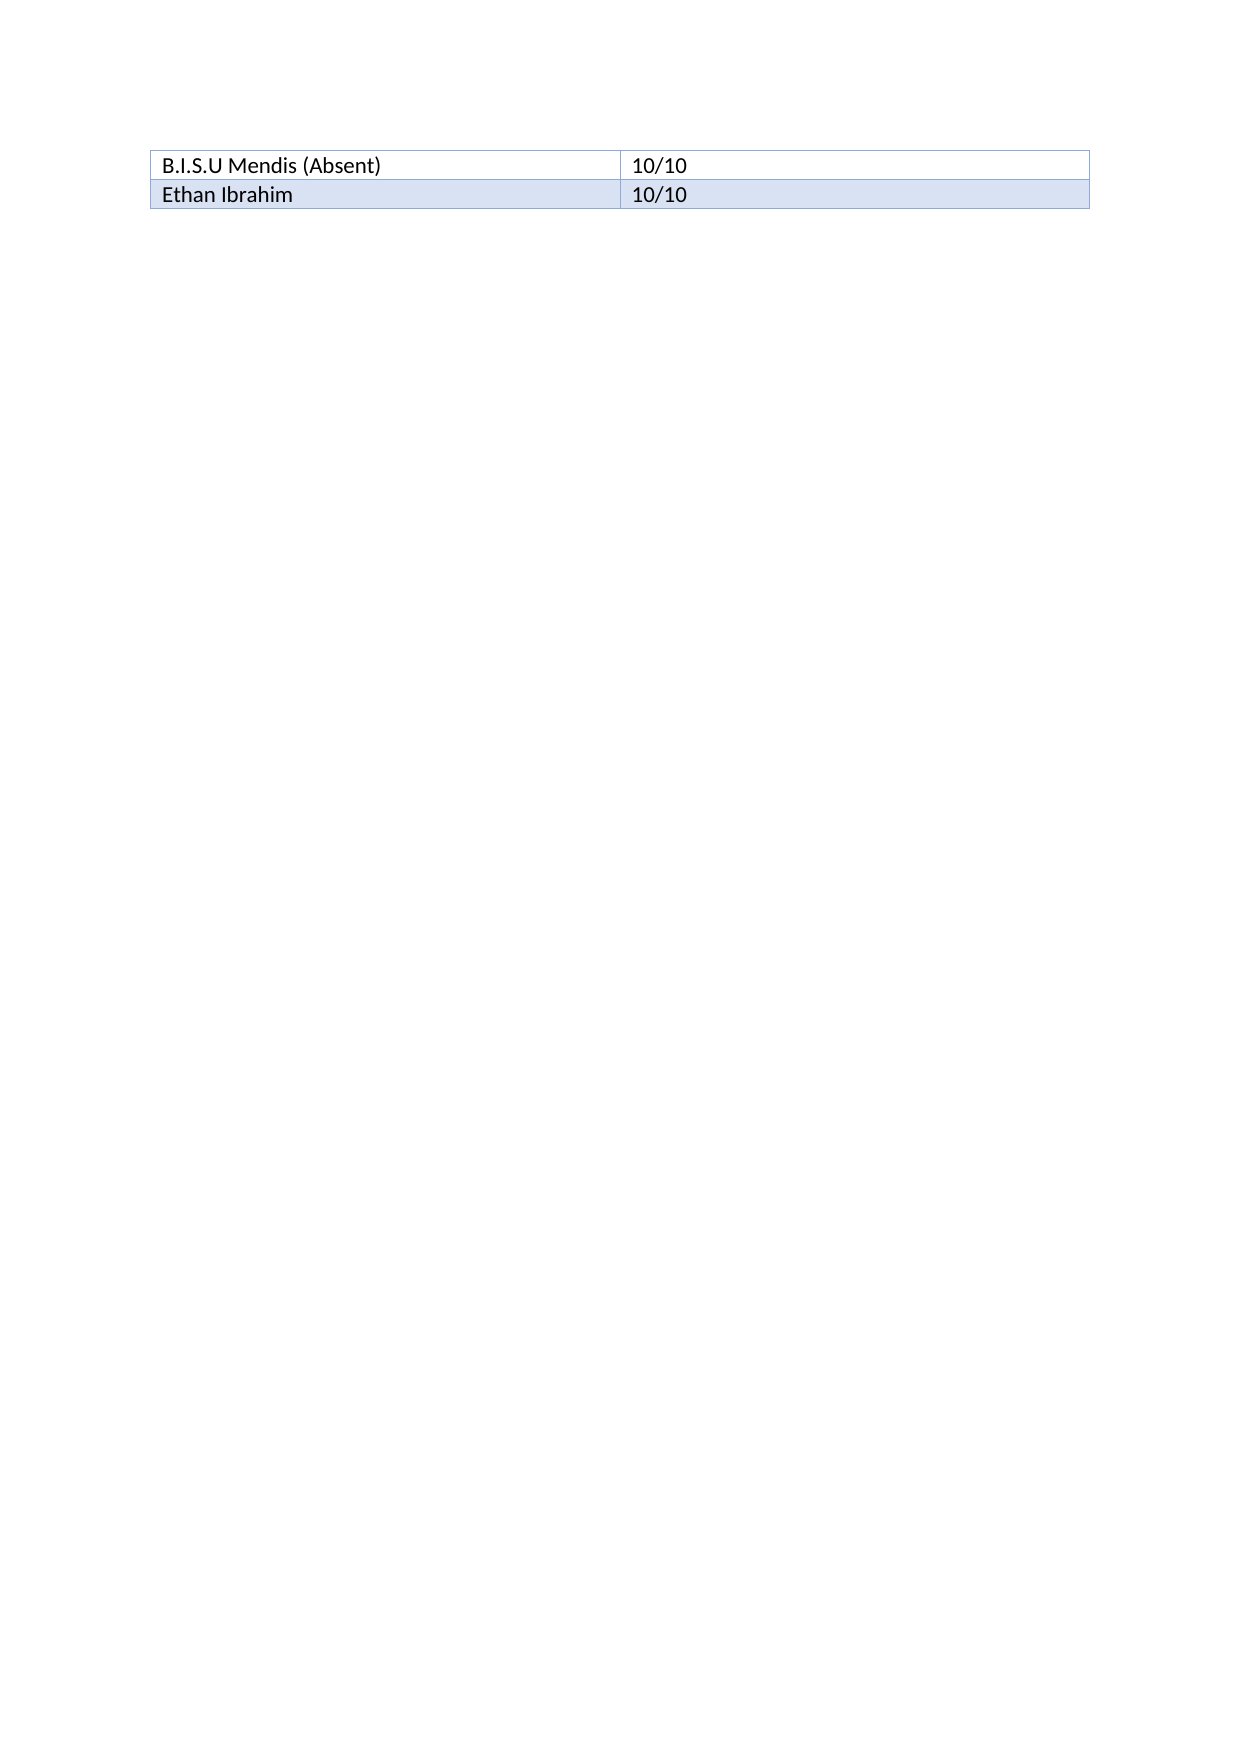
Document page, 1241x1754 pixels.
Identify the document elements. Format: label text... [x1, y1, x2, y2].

table_cell Ethan Ibrahim [151, 180, 620, 208]
table_cell 10/10 [621, 151, 1089, 179]
table_cell 10/10 [621, 180, 1089, 208]
table_cell B.I.S.U Mendis (Absent) [151, 151, 620, 179]
